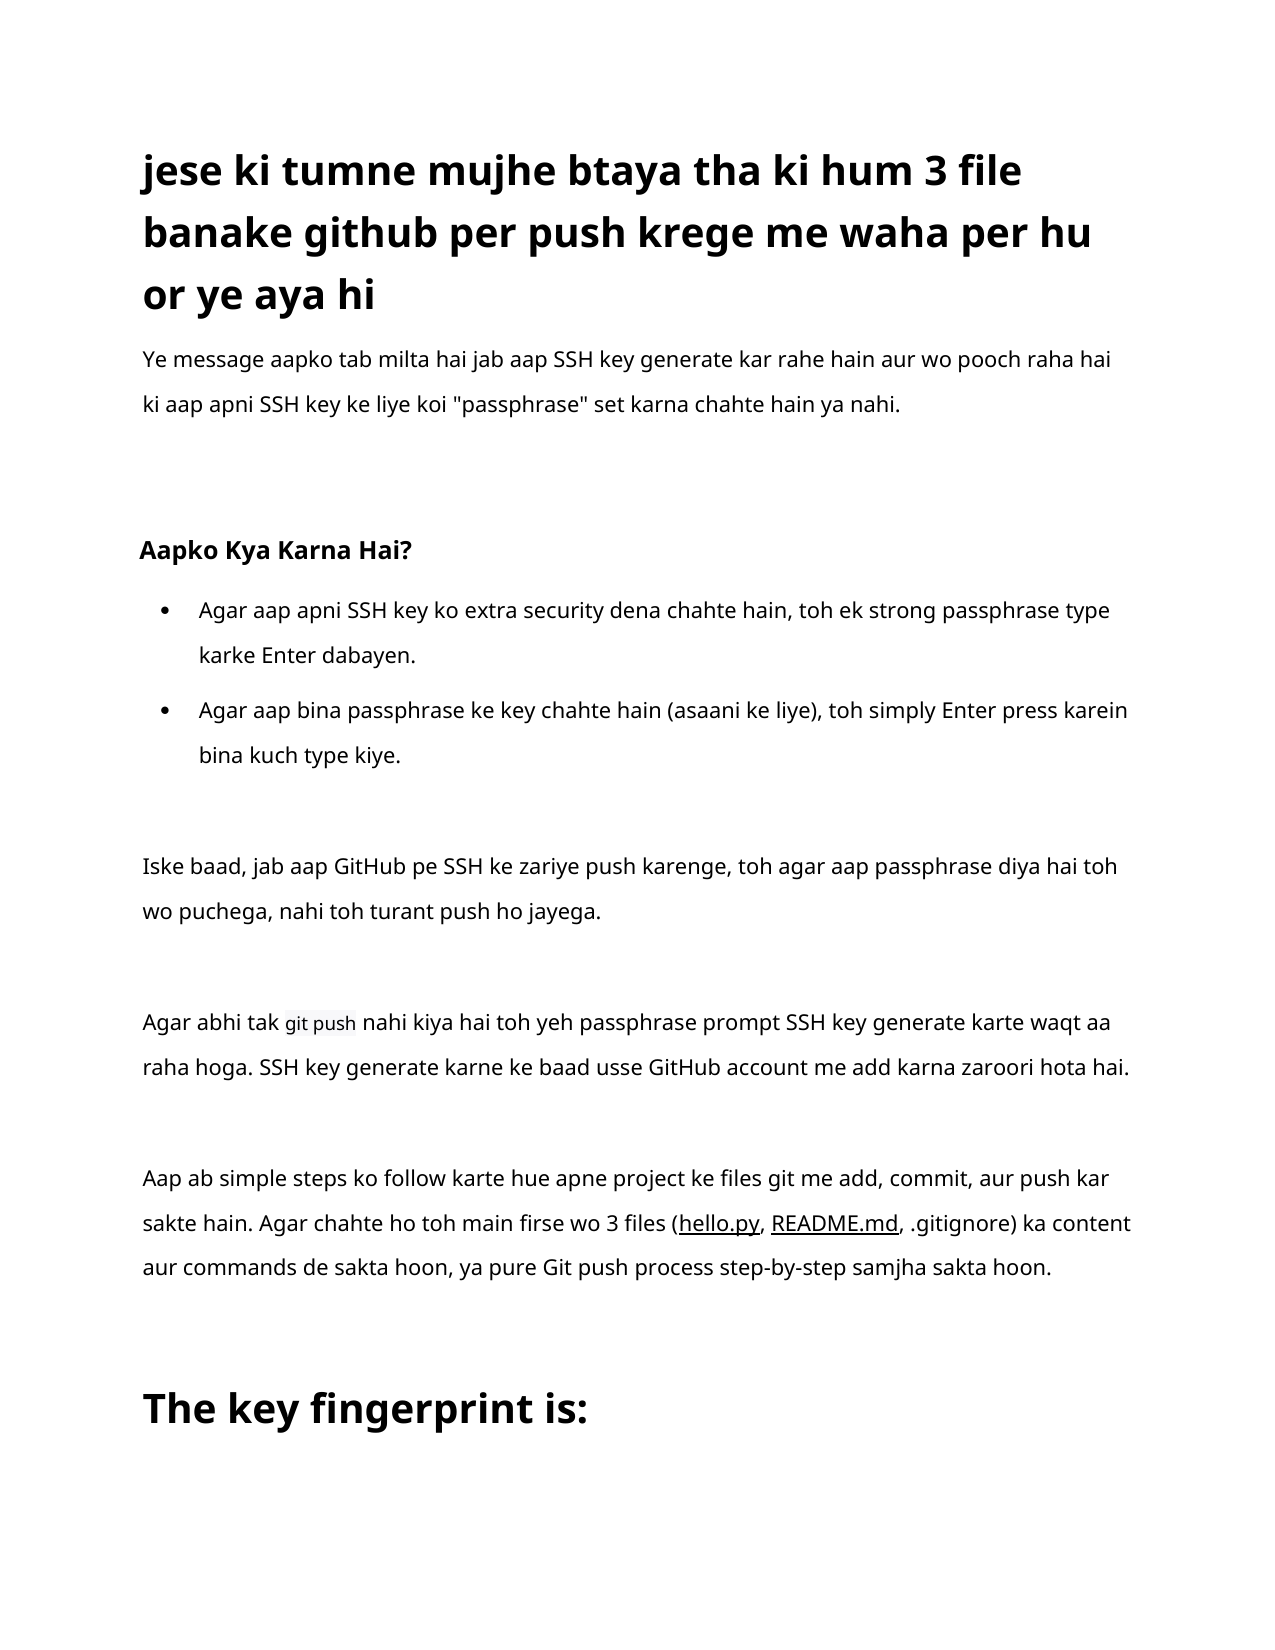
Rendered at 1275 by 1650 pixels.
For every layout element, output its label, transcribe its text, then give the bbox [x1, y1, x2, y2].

text jese ki tumne mujhe btaya tha ki hum 3 file banake github per push krege me waha per hu or ye aya hi [142, 142, 1133, 321]
list Agar aap apni SSH key ko extra security dena chahte hain, toh ek strong passphrase type karke Enter dabayen. [161, 595, 1133, 669]
text Iske baad, jab aap GitHub pe SSH ke zariye push karenge, toh agar aap passphrase diya hai toh wo puchega, nahi toh turant push ho jayega. [142, 851, 1133, 926]
list Agar aap bina passphrase ke key chahte hain (asaani ke liye), toh simply Enter press karein bina kuch type kiye. [161, 695, 1133, 770]
text Agar abhi tak git push nahi kiya hai toh yeh passphrase prompt SSH key generate karte waqt aa raha hoga. SSH key generate karne ke baad usse GitHub account me add karna zaroori hota hai. [142, 1007, 1133, 1082]
text The key fingerprint is: [142, 1380, 1133, 1435]
text Aap ab simple steps ko follow karte hue apne project ke files git me add, commit, aur push kar sakte hain. Agar chahte ho toh main firse wo 3 files (hello.py, README.md, .gitignore) ka content aur commands de sakta hoon, ya pure Git push process step-by-step samjha sakta hoon. [142, 1163, 1133, 1282]
text Aapko Kya Karna Hai? [139, 533, 1133, 567]
text Ye message aapko tab milta hai jab aap SSH key generate kar rahe hain aur wo pooch raha hai ki aap apni SSH key ke liye koi "passphrase" set karna chahte hain ya nahi. [142, 344, 1133, 419]
